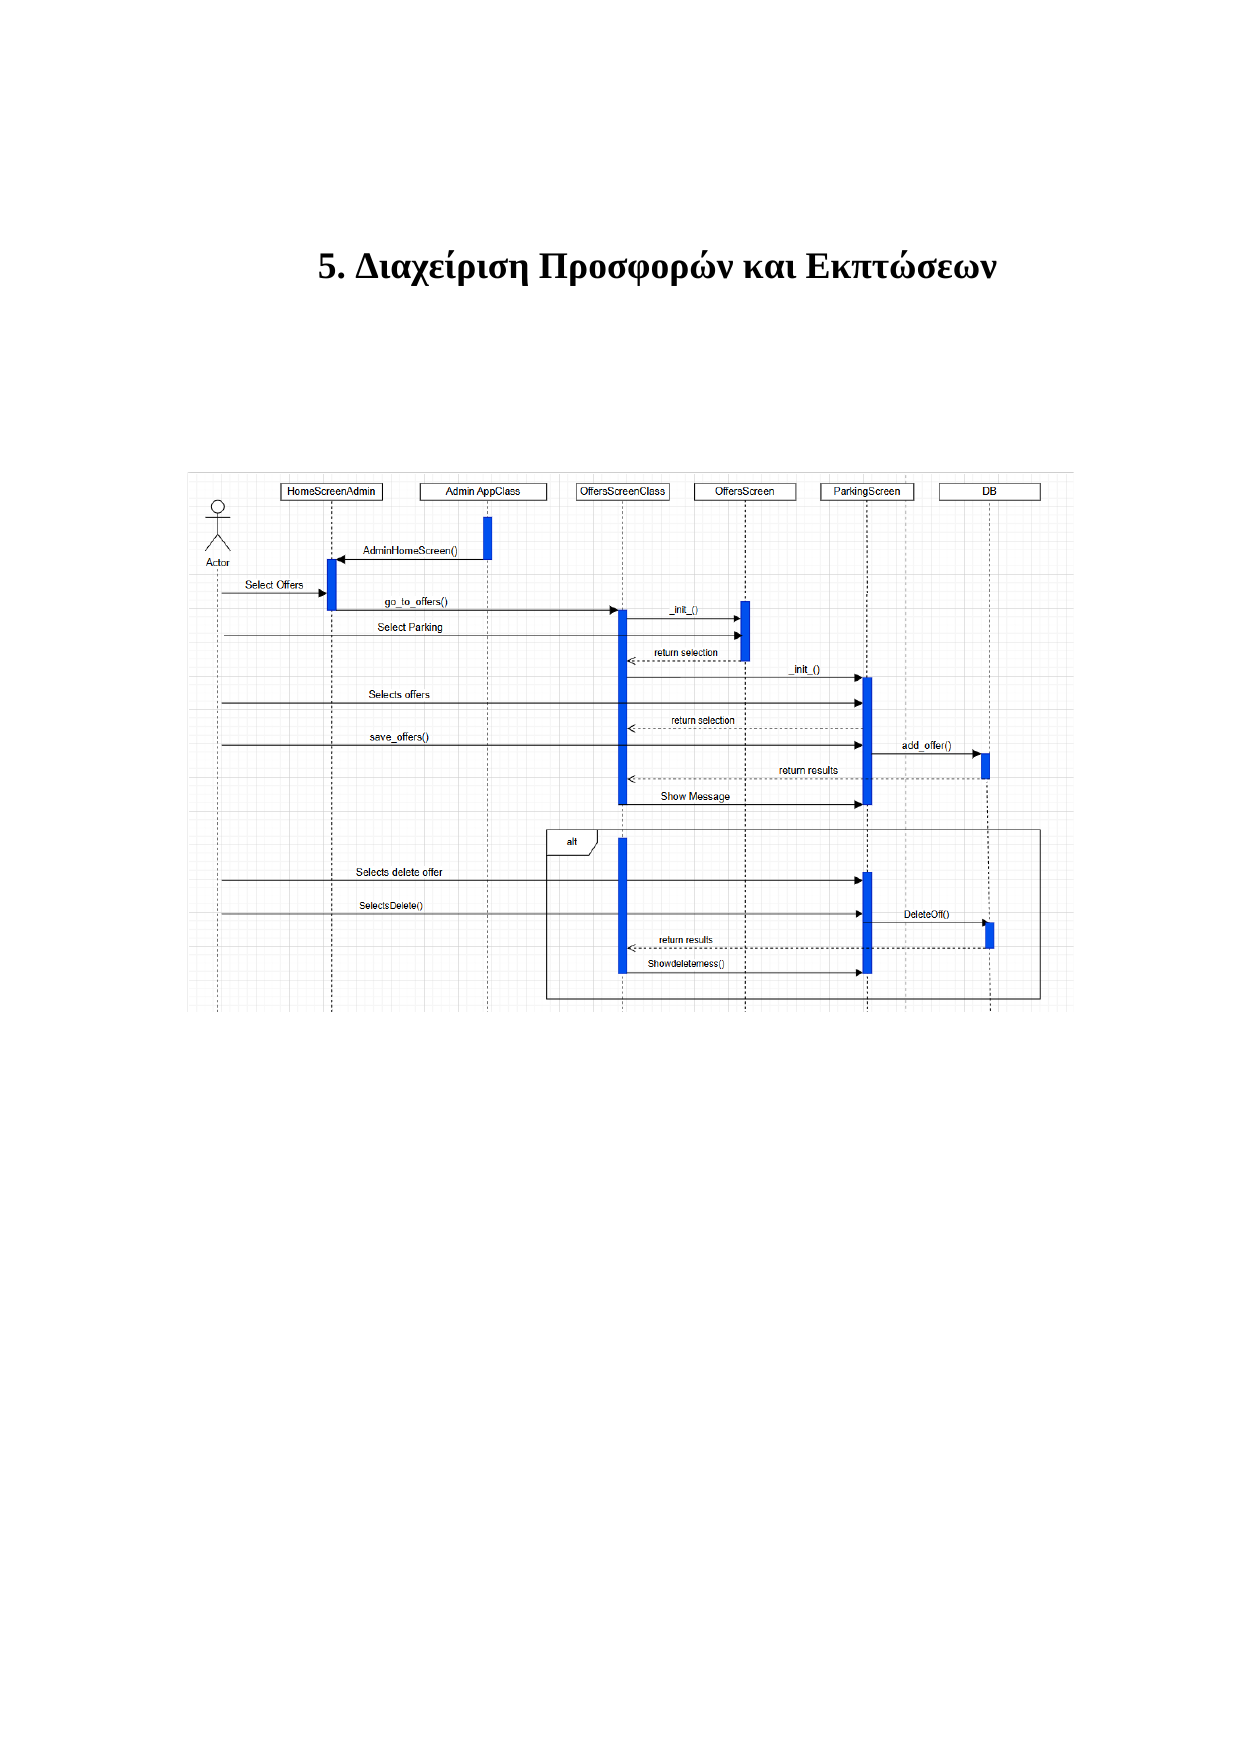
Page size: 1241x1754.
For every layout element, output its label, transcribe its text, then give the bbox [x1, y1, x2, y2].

picture [187, 472, 1074, 1012]
text 5. Διαχείριση Προσφορών και Εκπτώσεων [187, 244, 1053, 287]
